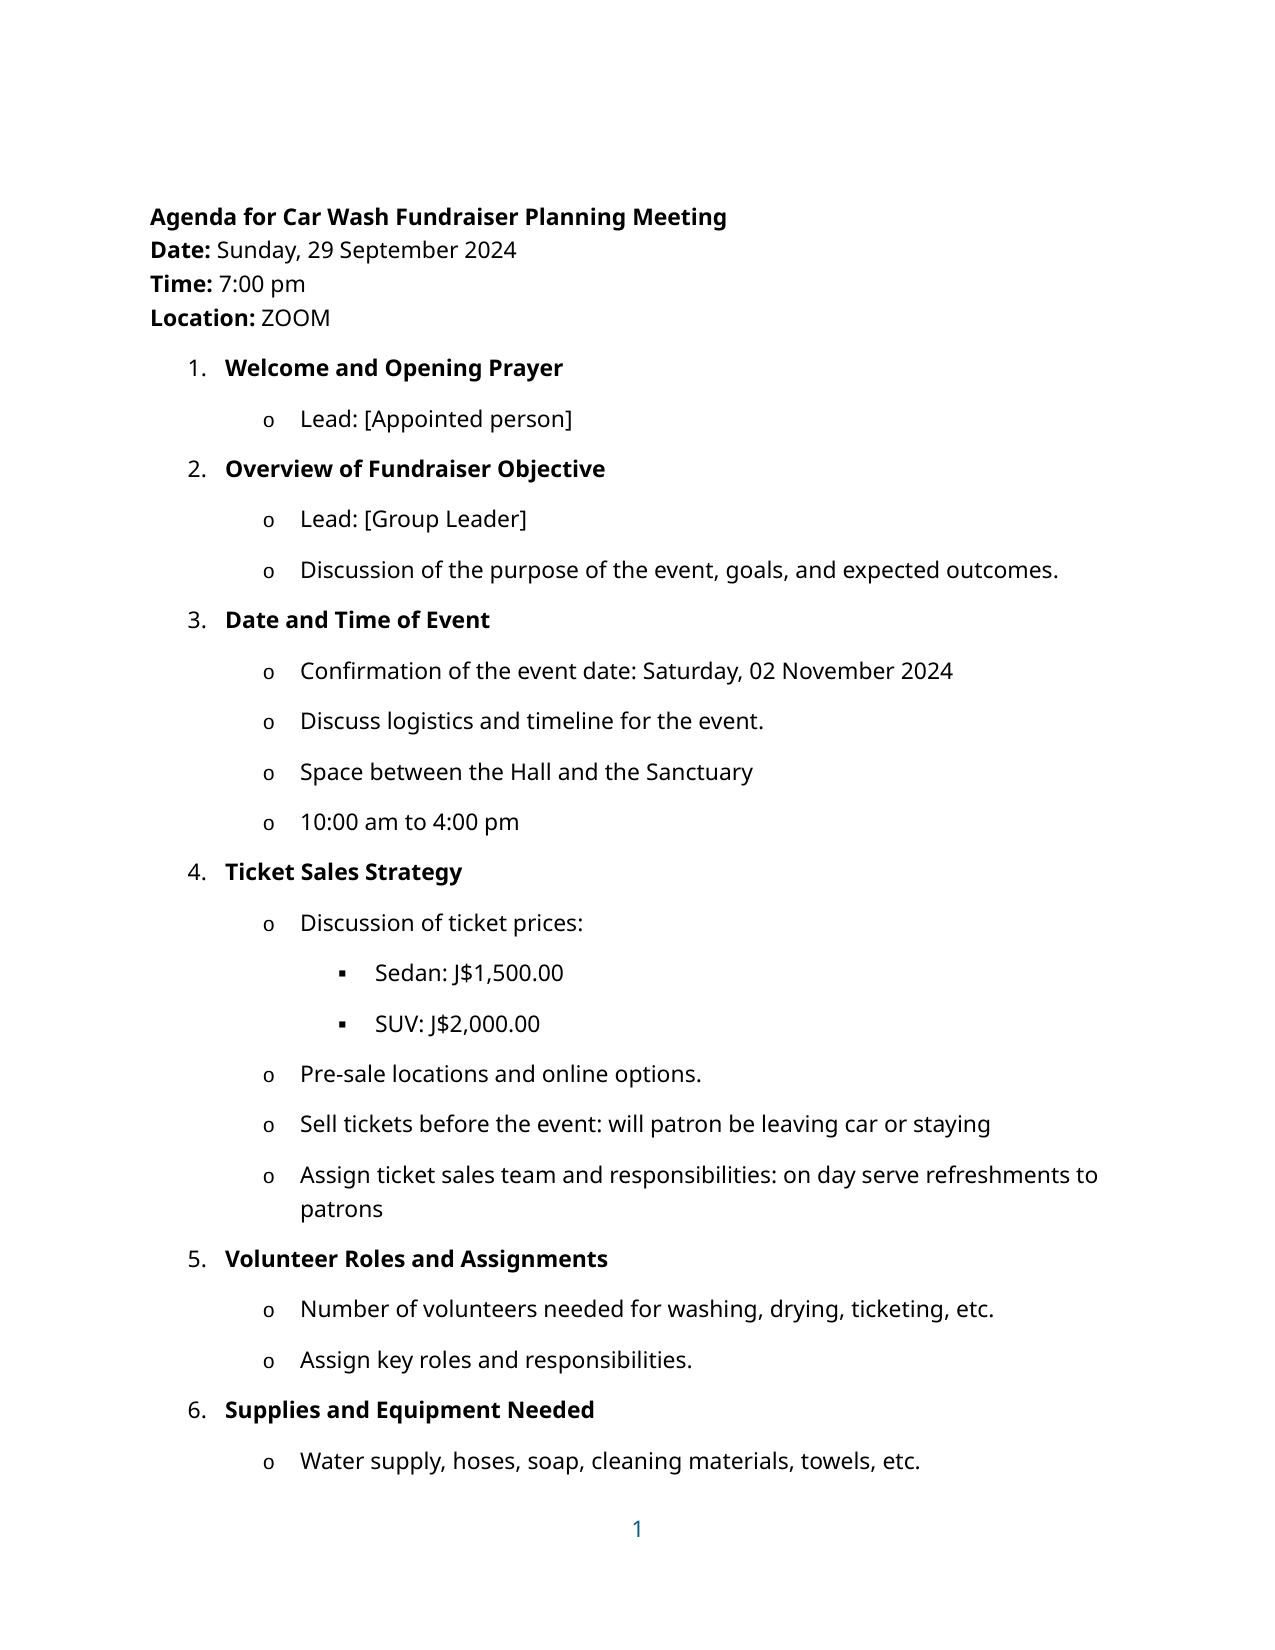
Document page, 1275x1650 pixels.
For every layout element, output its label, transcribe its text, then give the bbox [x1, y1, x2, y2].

list Lead: [Appointed person] [262, 402, 1125, 434]
list Welcome and Opening Prayer [187, 352, 1125, 383]
list Assign key roles and responsibilities. [262, 1344, 1125, 1375]
list Overview of Fundraiser Objective [187, 453, 1125, 484]
list Pre-sale locations and online options. [262, 1058, 1125, 1089]
list Volunteer Roles and Assignments [187, 1243, 1125, 1274]
list Ticket Sales Strategy [187, 856, 1125, 887]
list Assign ticket sales team and responsibilities: on day serve refreshments to patrons [262, 1159, 1125, 1224]
list Sedan: J$1,500.00 [337, 957, 1125, 988]
list SUV: J$2,000.00 [337, 1007, 1125, 1039]
list Space between the Hall and the Sanctuary [262, 755, 1125, 787]
list Number of volunteers needed for washing, drying, ticketing, etc. [262, 1293, 1125, 1324]
list Confirmation of the event date: Saturday, 02 November 2024 [262, 654, 1125, 686]
list Date and Time of Event [187, 604, 1125, 635]
list 10:00 am to 4:00 pm [262, 806, 1125, 837]
list Discuss logistics and timeline for the event. [262, 705, 1125, 736]
list Supplies and Equipment Needed [187, 1394, 1125, 1425]
list Discussion of the purpose of the event, goals, and expected outcomes. [262, 554, 1125, 585]
text Agenda for Car Wash Fundraiser Planning Meeting Date: Sunday, 29 September 2024 Time: 7:00 pm Location: ZOOM [150, 200, 1125, 333]
list Discussion of ticket prices: [262, 907, 1125, 938]
list Water supply, hoses, soap, cleaning materials, towels, etc. [262, 1444, 1125, 1476]
list Sell tickets before the event: will patron be leaving car or staying [262, 1108, 1125, 1139]
list Lead: [Group Leader] [262, 503, 1125, 534]
